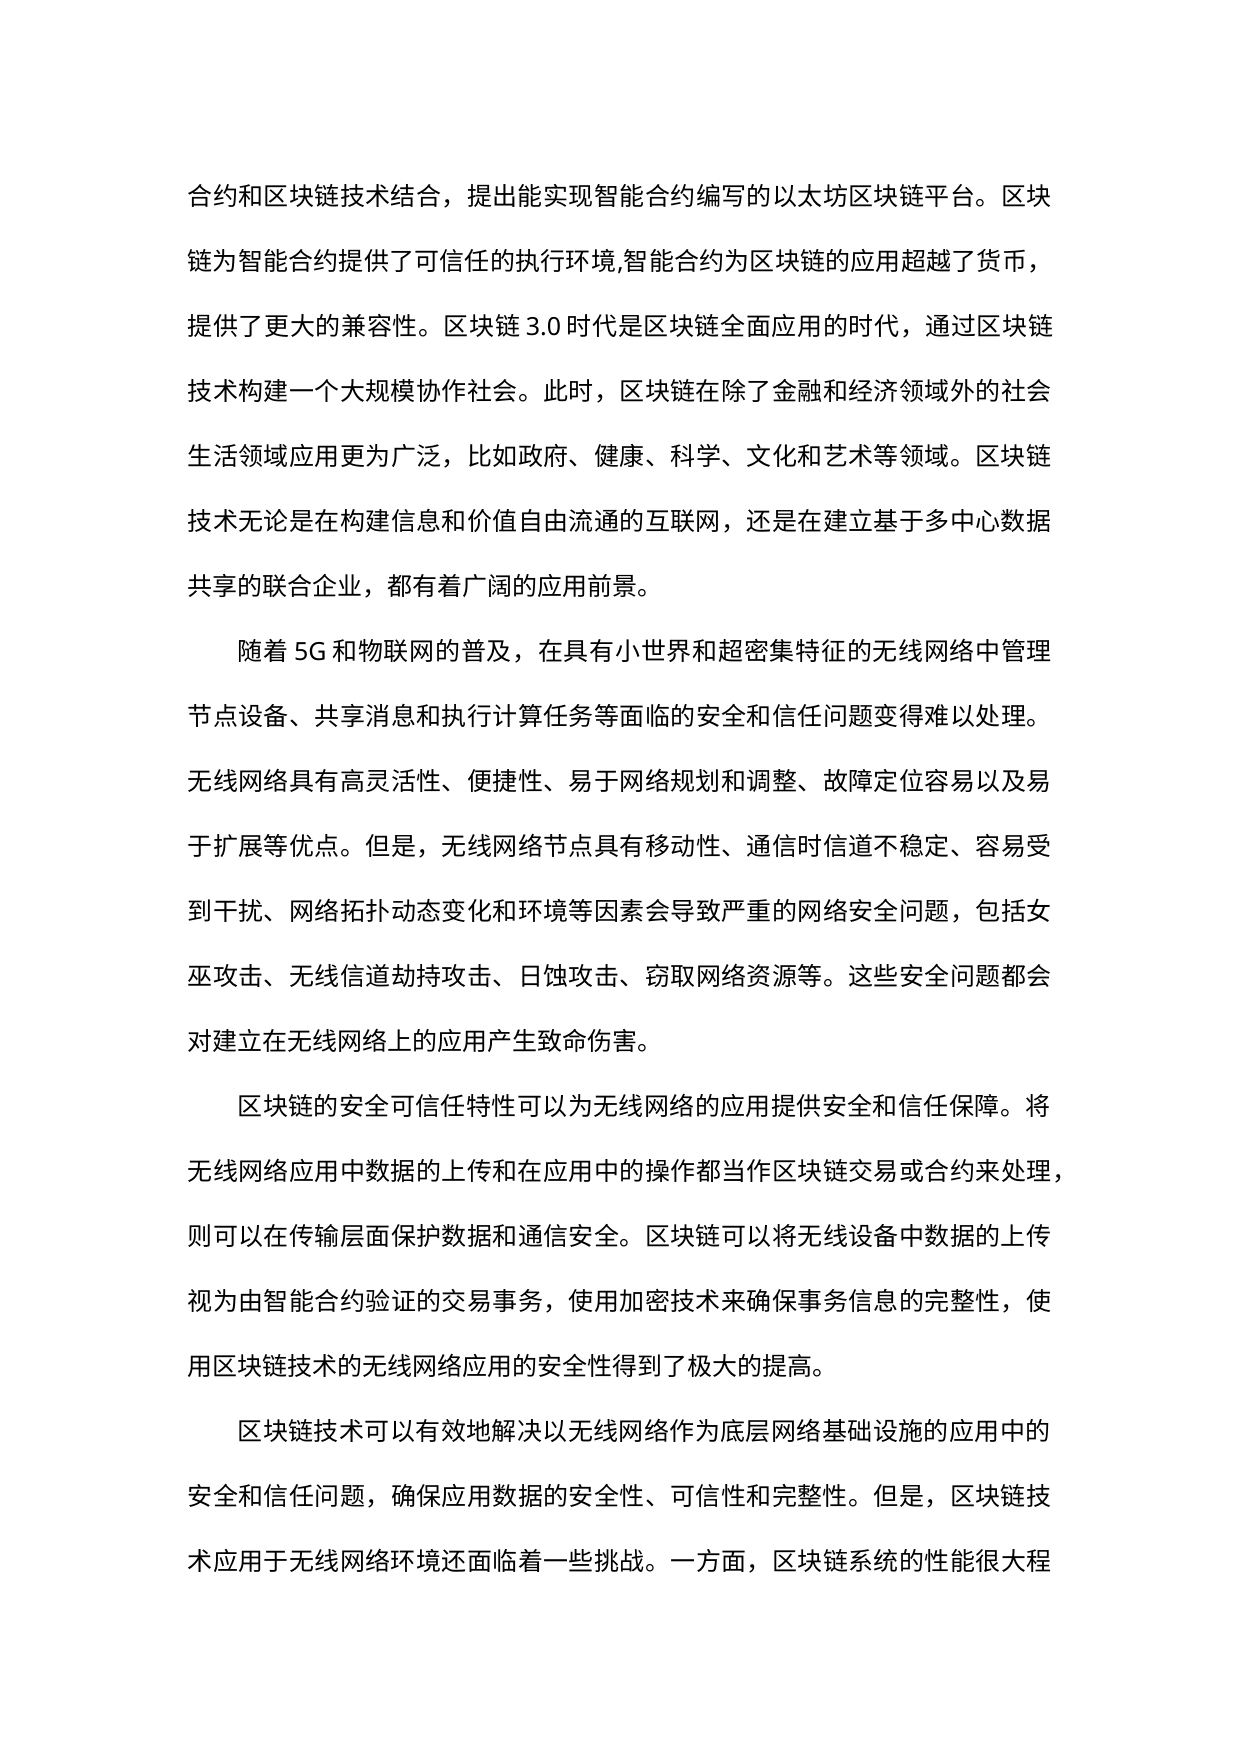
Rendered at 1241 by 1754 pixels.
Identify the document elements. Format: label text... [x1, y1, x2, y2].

text 区块链的安全可信任特性可以为无线网络的应用提供安全和信任保障。将无线网络应用中数据的上传和在应用中的操作都当作区块链交易或合约来处理，则可以在传输层面保护数据和通信安全。区块链可以将无线设备中数据的上传视为由智能合约验证的交易事务，使用加密技术来确保事务信息的完整性，使用区块链技术的无线网络应用的安全性得到了极大的提高。 [187, 1072, 1053, 1397]
text 随着5G和物联网的普及，在具有小世界和超密集特征的无线网络中管理节点设备、共享消息和执行计算任务等面临的安全和信任问题变得难以处理。无线网络具有高灵活性、便捷性、易于网络规划和调整、故障定位容易以及易于扩展等优点。但是，无线网络节点具有移动性、通信时信道不稳定、容易受到干扰、网络拓扑动态变化和环境等因素会导致严重的网络安全问题，包括女巫攻击、无线信道劫持攻击、日蚀攻击、窃取网络资源等。这些安全问题都会对建立在无线网络上的应用产生致命伤害。 [187, 617, 1053, 1072]
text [187, 1397, 1053, 1592]
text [187, 162, 1053, 617]
